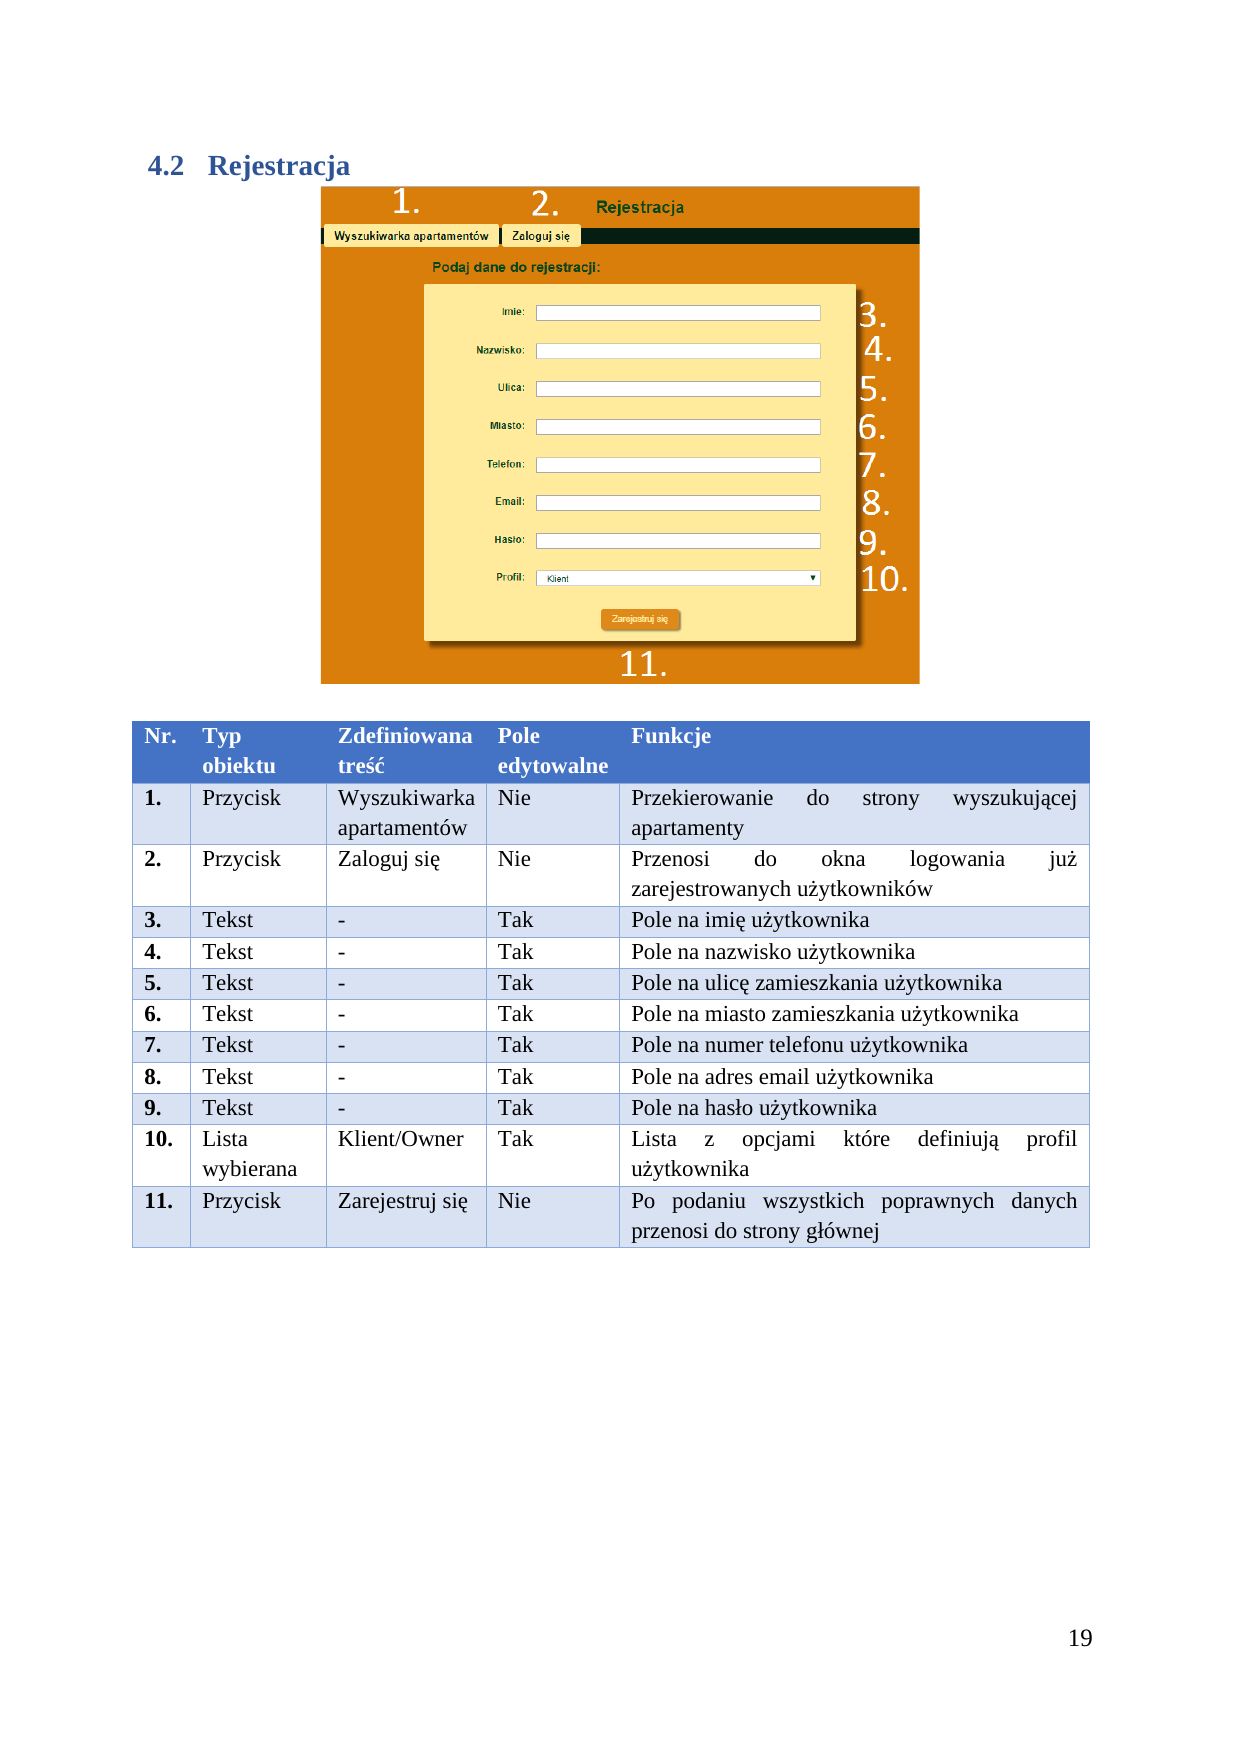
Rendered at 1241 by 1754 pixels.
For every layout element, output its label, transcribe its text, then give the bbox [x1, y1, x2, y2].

table_cell Po podaniu wszystkich poprawnych danych przenosi do strony głównej [620, 1187, 1089, 1247]
table_cell Wyszukiwarka apartamentów [327, 784, 486, 844]
table_cell Przycisk [191, 845, 326, 906]
table_cell Lista wybierana [191, 1125, 326, 1186]
table_cell Tak [487, 1032, 619, 1062]
table_cell Tekst [191, 1094, 326, 1124]
table_cell Tak [487, 938, 619, 968]
table_cell Zaloguj się [327, 845, 486, 906]
table_cell Tekst [191, 1032, 326, 1062]
table_cell Pole na imię użytkownika [620, 907, 1089, 937]
table_cell Tak [487, 1125, 619, 1186]
table_cell Przenosi do okna logowania już zarejestrowanych użytkowników [620, 845, 1089, 906]
table_cell Tekst [191, 1000, 326, 1031]
table_cell 4. [133, 938, 190, 968]
table_cell Nie [487, 845, 619, 906]
table_cell Pole na adres email użytkownika [620, 1063, 1089, 1093]
table_cell Tak [487, 907, 619, 937]
table_cell 8. [133, 1063, 190, 1093]
table_cell - [327, 1063, 486, 1093]
table_header Zdefiniowana treść [327, 722, 486, 783]
table_cell 10. [133, 1125, 190, 1186]
table_header Pole edytowalne [487, 722, 619, 783]
table_header Funkcje [620, 722, 1089, 783]
table_cell 6. [133, 1000, 190, 1031]
table_header Typ obiektu [191, 722, 326, 783]
table_cell - [327, 1000, 486, 1031]
table_cell Klient/Owner [327, 1125, 486, 1186]
table_cell - [327, 1094, 486, 1124]
table_cell 5. [133, 969, 190, 999]
table_cell - [327, 938, 486, 968]
table_cell Tak [487, 969, 619, 999]
table_cell Zarejestruj się [327, 1187, 486, 1247]
table_cell Tak [487, 1000, 619, 1031]
table_cell Pole na ulicę zamieszkania użytkownika [620, 969, 1089, 999]
table_cell 7. [133, 1032, 190, 1062]
table_cell Tekst [191, 938, 326, 968]
table_cell Przycisk [191, 1187, 326, 1247]
table_cell 9. [133, 1094, 190, 1124]
table_cell Tekst [191, 969, 326, 999]
table_cell 11. [133, 1187, 190, 1247]
table_cell 3. [133, 907, 190, 937]
table_cell - [327, 1032, 486, 1062]
table_cell Tak [487, 1094, 619, 1124]
table_cell Nie [487, 1187, 619, 1247]
table_cell Pole na miasto zamieszkania użytkownika [620, 1000, 1089, 1031]
table_cell Pole na nazwisko użytkownika [620, 938, 1089, 968]
table_cell Tak [487, 1063, 619, 1093]
table_cell 1. [133, 784, 190, 844]
table_cell - [327, 969, 486, 999]
table_cell - [327, 907, 486, 937]
picture [320, 186, 920, 684]
table_cell Lista z opcjami które definiują profil użytkownika [620, 1125, 1089, 1186]
table_cell Przycisk [191, 784, 326, 844]
table_cell Tekst [191, 907, 326, 937]
table_cell Tekst [191, 1063, 326, 1093]
table_header Nr. [133, 722, 190, 783]
table_cell Pole na numer telefonu użytkownika [620, 1032, 1089, 1062]
table_cell Przekierowanie do strony wyszukującej apartamenty [620, 784, 1089, 844]
table_cell 2. [133, 845, 190, 906]
subtitle Rejestracja [148, 148, 1093, 181]
table_cell Nie [487, 784, 619, 844]
table_cell Pole na hasło użytkownika [620, 1094, 1089, 1124]
